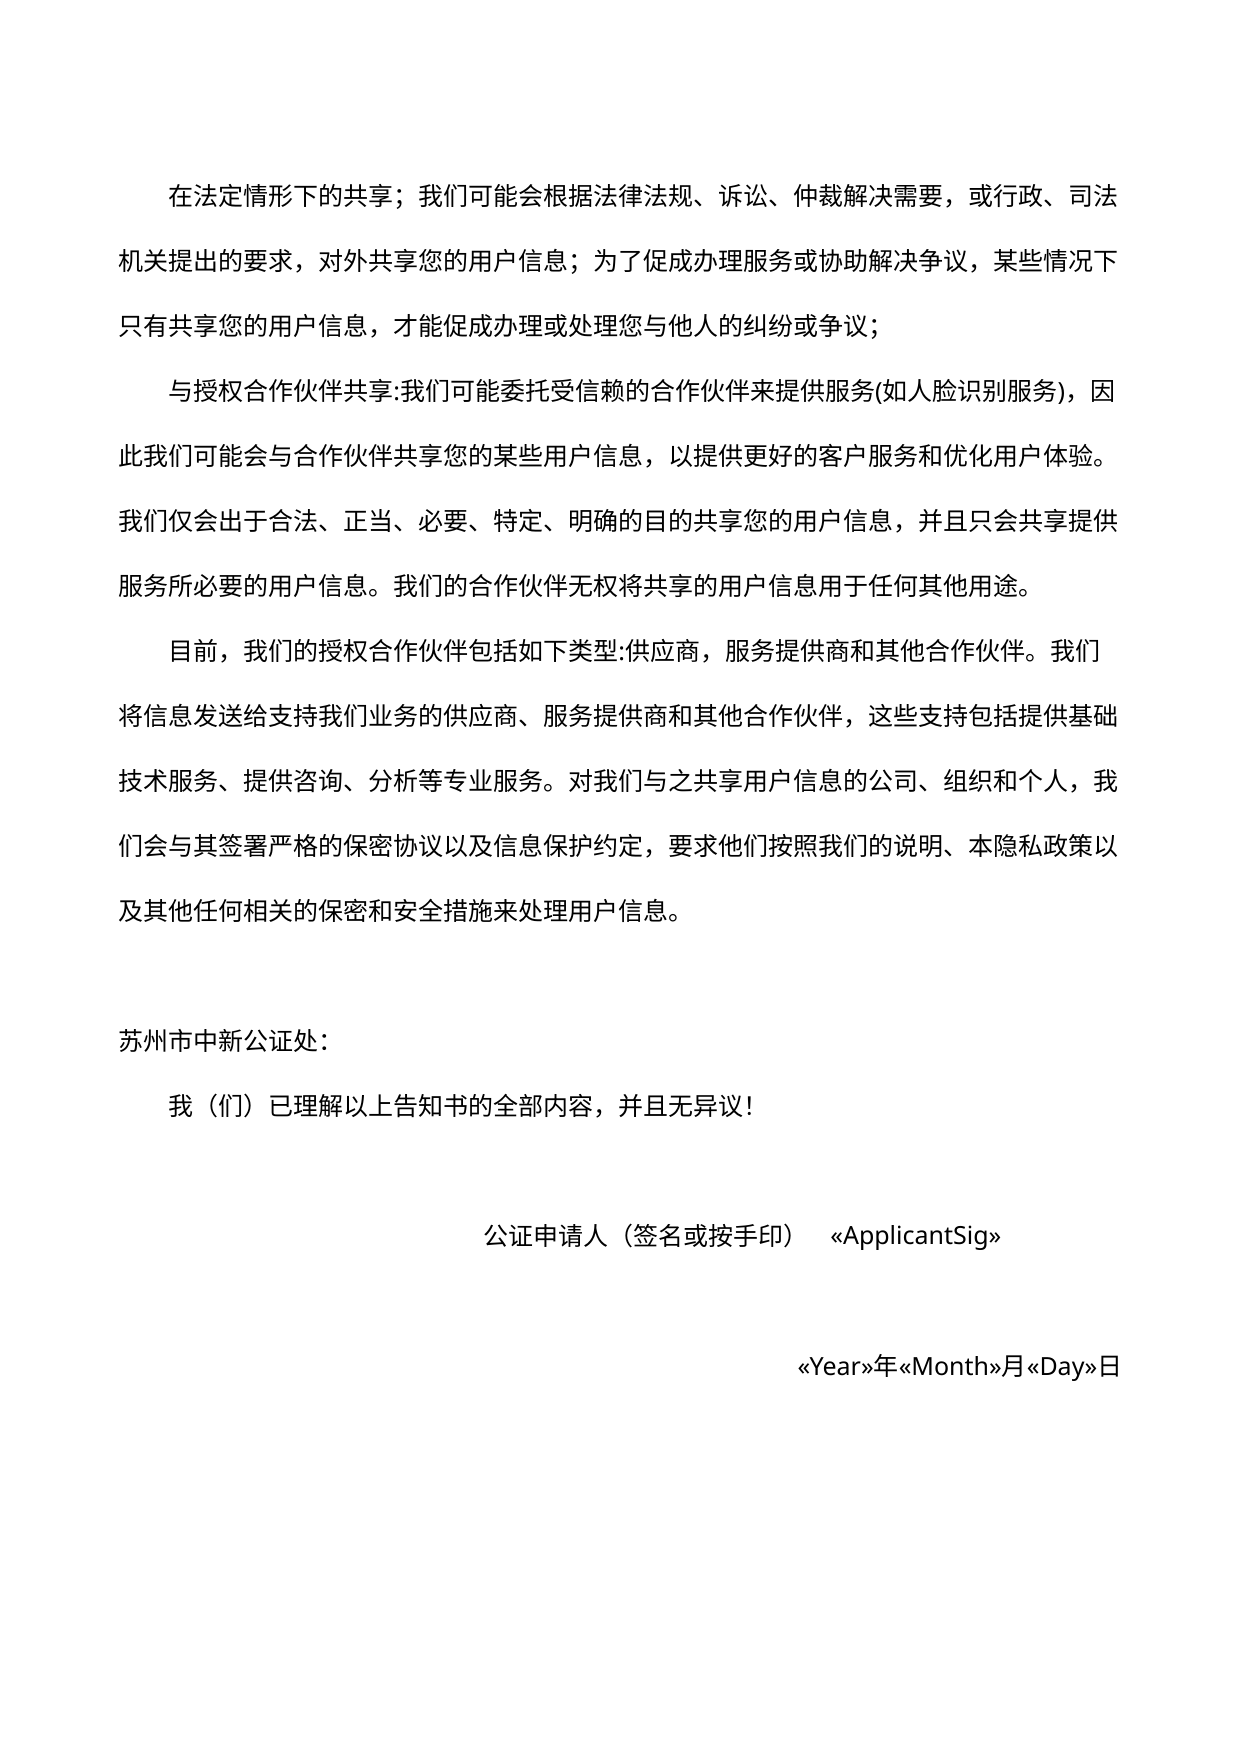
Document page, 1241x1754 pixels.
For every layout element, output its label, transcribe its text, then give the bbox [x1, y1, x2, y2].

text 目前，我们的授权合作伙伴包括如下类型:供应商，服务提供商和其他合作伙伴。我们将信息发送给支持我们业务的供应商、服务提供商和其他合作伙伴，这些支持包括提供基础技术服务、提供咨询、分析等专业服务。对我们与之共享用户信息的公司、组织和个人，我们会与其签署严格的保密协议以及信息保护约定，要求他们按照我们的说明、本隐私政策以及其他任何相关的保密和安全措施来处理用户信息。 [118, 617, 1122, 942]
table_header «ApplicantSig» [819, 1202, 1124, 1267]
text 与授权合作伙伴共享:我们可能委托受信赖的合作伙伴来提供服务(如人脸识别服务)，因此我们可能会与合作伙伴共享您的某些用户信息，以提供更好的客户服务和优化用户体验。我们仅会出于合法、正当、必要、特定、明确的目的共享您的用户信息，并且只会共享提供服务所必要的用户信息。我们的合作伙伴无权将共享的用户信息用于任何其他用途。 [118, 357, 1122, 617]
text «Year»年«Month»月«Day»日 [231, 1332, 1122, 1397]
text 苏州市中新公证处： [118, 1007, 1122, 1072]
text 在法定情形下的共享；我们可能会根据法律法规、诉讼、仲裁解决需要，或行政、司法机关提出的要求，对外共享您的用户信息；为了促成办理服务或协助解决争议，某些情况下只有共享您的用户信息，才能促成办理或处理您与他人的纠纷或争议； [118, 162, 1122, 357]
table_header 公证申请人（签名或按手印） [116, 1202, 819, 1267]
text 我（们）已理解以上告知书的全部内容，并且无异议！ [118, 1072, 1122, 1137]
